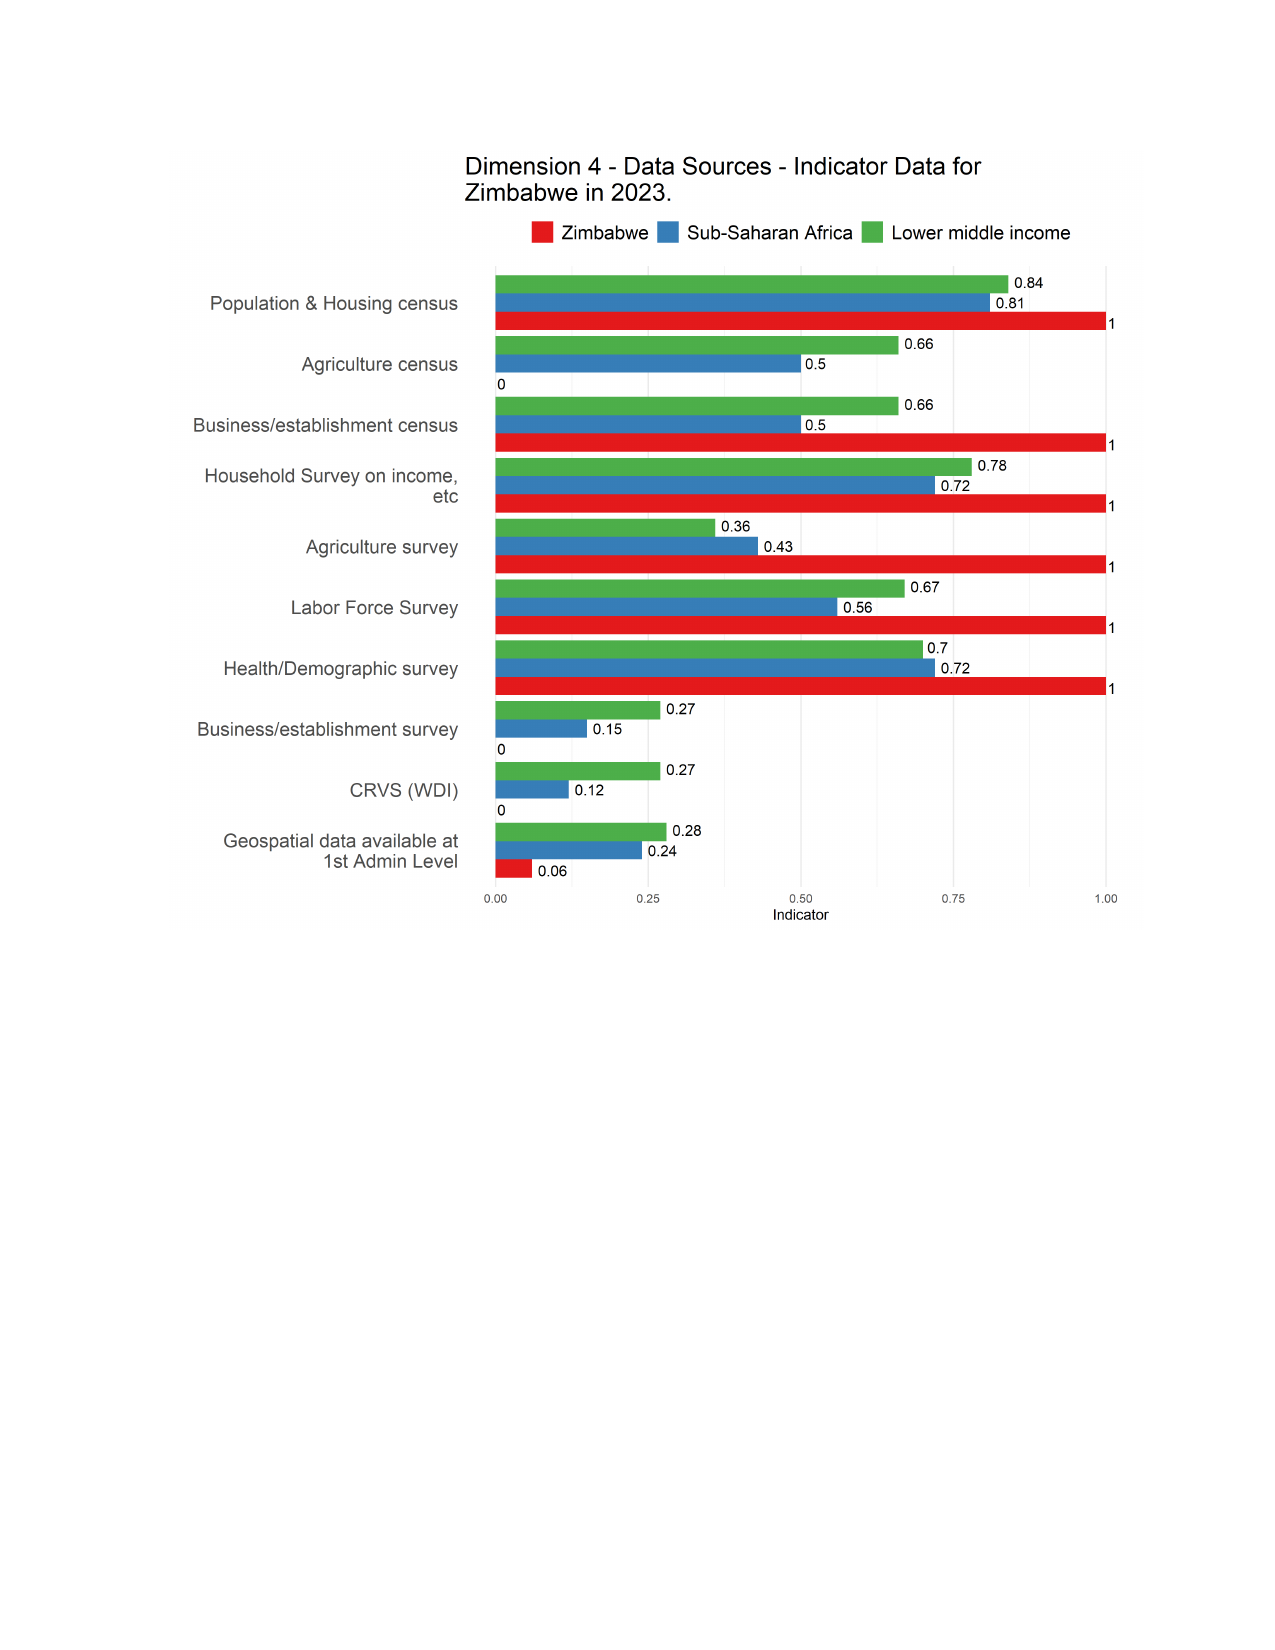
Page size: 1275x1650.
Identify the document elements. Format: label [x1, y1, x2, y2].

picture [168, 150, 1144, 930]
